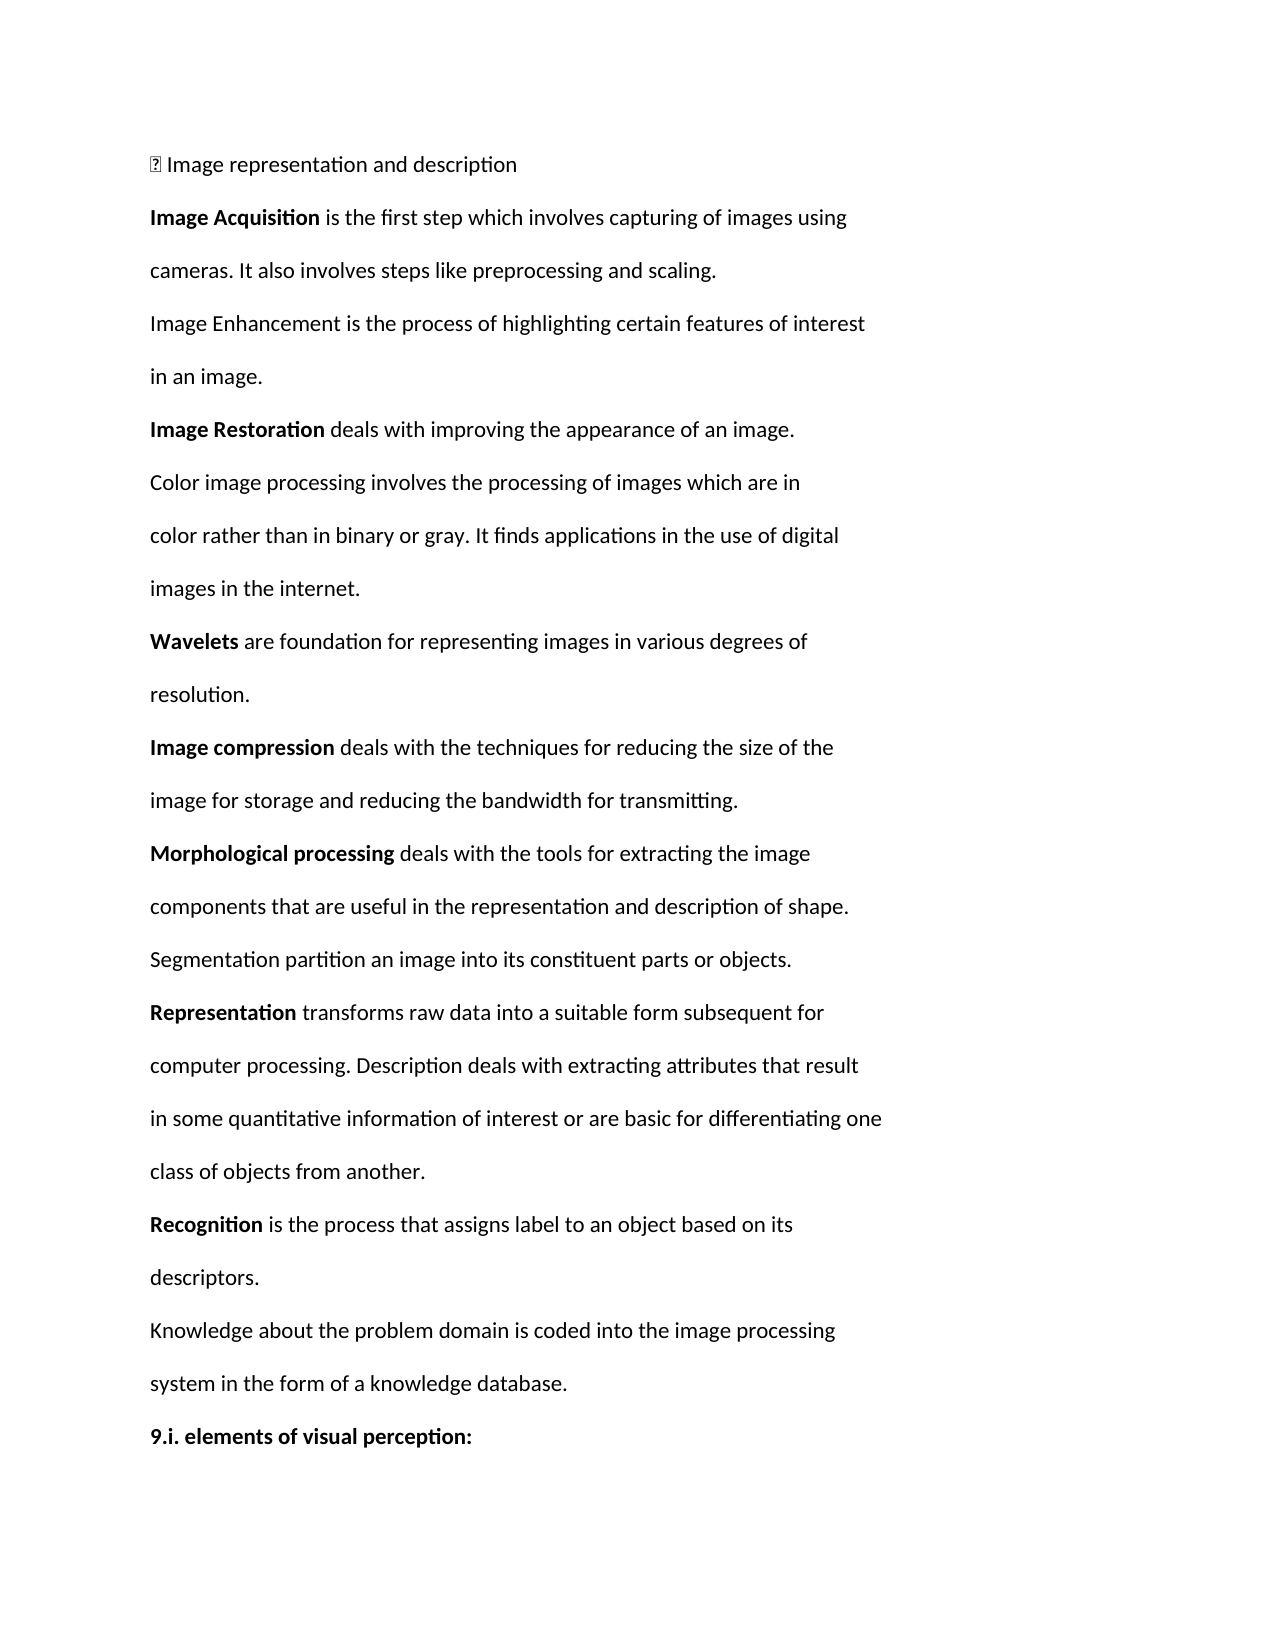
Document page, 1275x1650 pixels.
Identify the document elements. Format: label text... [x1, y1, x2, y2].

text Knowledge about the problem domain is coded into the image processing [150, 1316, 1125, 1344]
text in an image. [150, 362, 1125, 390]
text color rather than in binary or gray. It finds applications in the use of digital [150, 521, 1125, 549]
text descriptors. [150, 1263, 1125, 1291]
text image for storage and reducing the bandwidth for transmitting. [150, 786, 1125, 814]
text 9.i. elements of visual perception: [150, 1422, 1125, 1451]
text images in the internet. [150, 574, 1125, 602]
text Image Enhancement is the process of highlighting certain features of interest [150, 309, 1125, 337]
text Recognition is the process that assigns label to an object based on its [150, 1210, 1125, 1238]
text Wavelets are foundation for representing images in various degrees of [150, 627, 1125, 655]
text in some quantitative information of interest or are basic for differentiating one [150, 1104, 1125, 1132]
text Segmentation partition an image into its constituent parts or objects. [150, 945, 1125, 973]
text Image compression deals with the techniques for reducing the size of the [150, 733, 1125, 761]
text computer processing. Description deals with extracting attributes that result [150, 1051, 1125, 1079]
text Image Restoration deals with improving the appearance of an image. [150, 415, 1125, 443]
text Morphological processing deals with the tools for extracting the image [150, 839, 1125, 867]
text resolution. [150, 680, 1125, 708]
text  Image representation and description [150, 150, 1125, 178]
text system in the form of a knowledge database. [150, 1369, 1125, 1397]
text Color image processing involves the processing of images which are in [150, 468, 1125, 496]
text cameras. It also involves steps like preprocessing and scaling. [150, 256, 1125, 284]
text Representation transforms raw data into a suitable form subsequent for [150, 998, 1125, 1026]
text components that are useful in the representation and description of shape. [150, 892, 1125, 920]
text Image Acquisition is the first step which involves capturing of images using [150, 203, 1125, 231]
text class of objects from another. [150, 1157, 1125, 1185]
